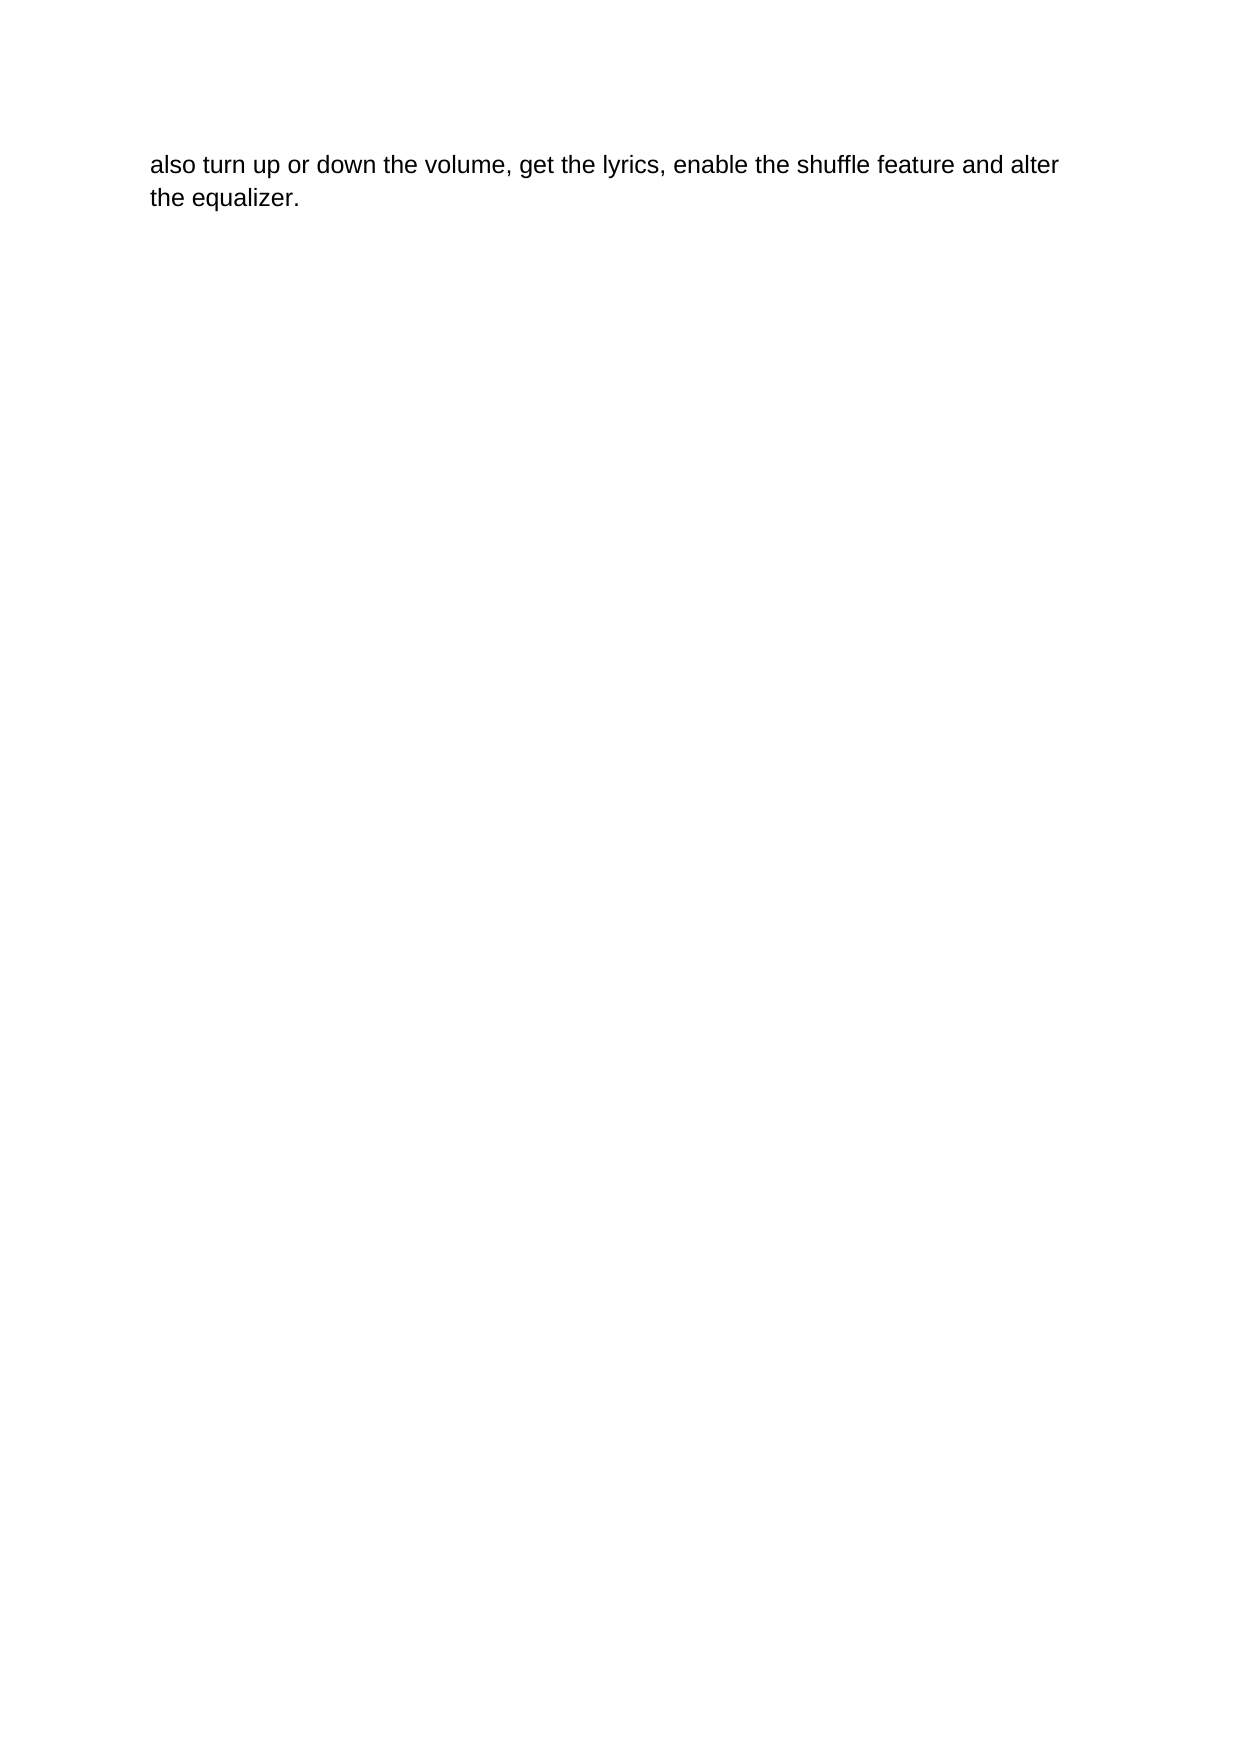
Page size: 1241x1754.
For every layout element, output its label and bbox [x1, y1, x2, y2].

text [150, 150, 1090, 212]
